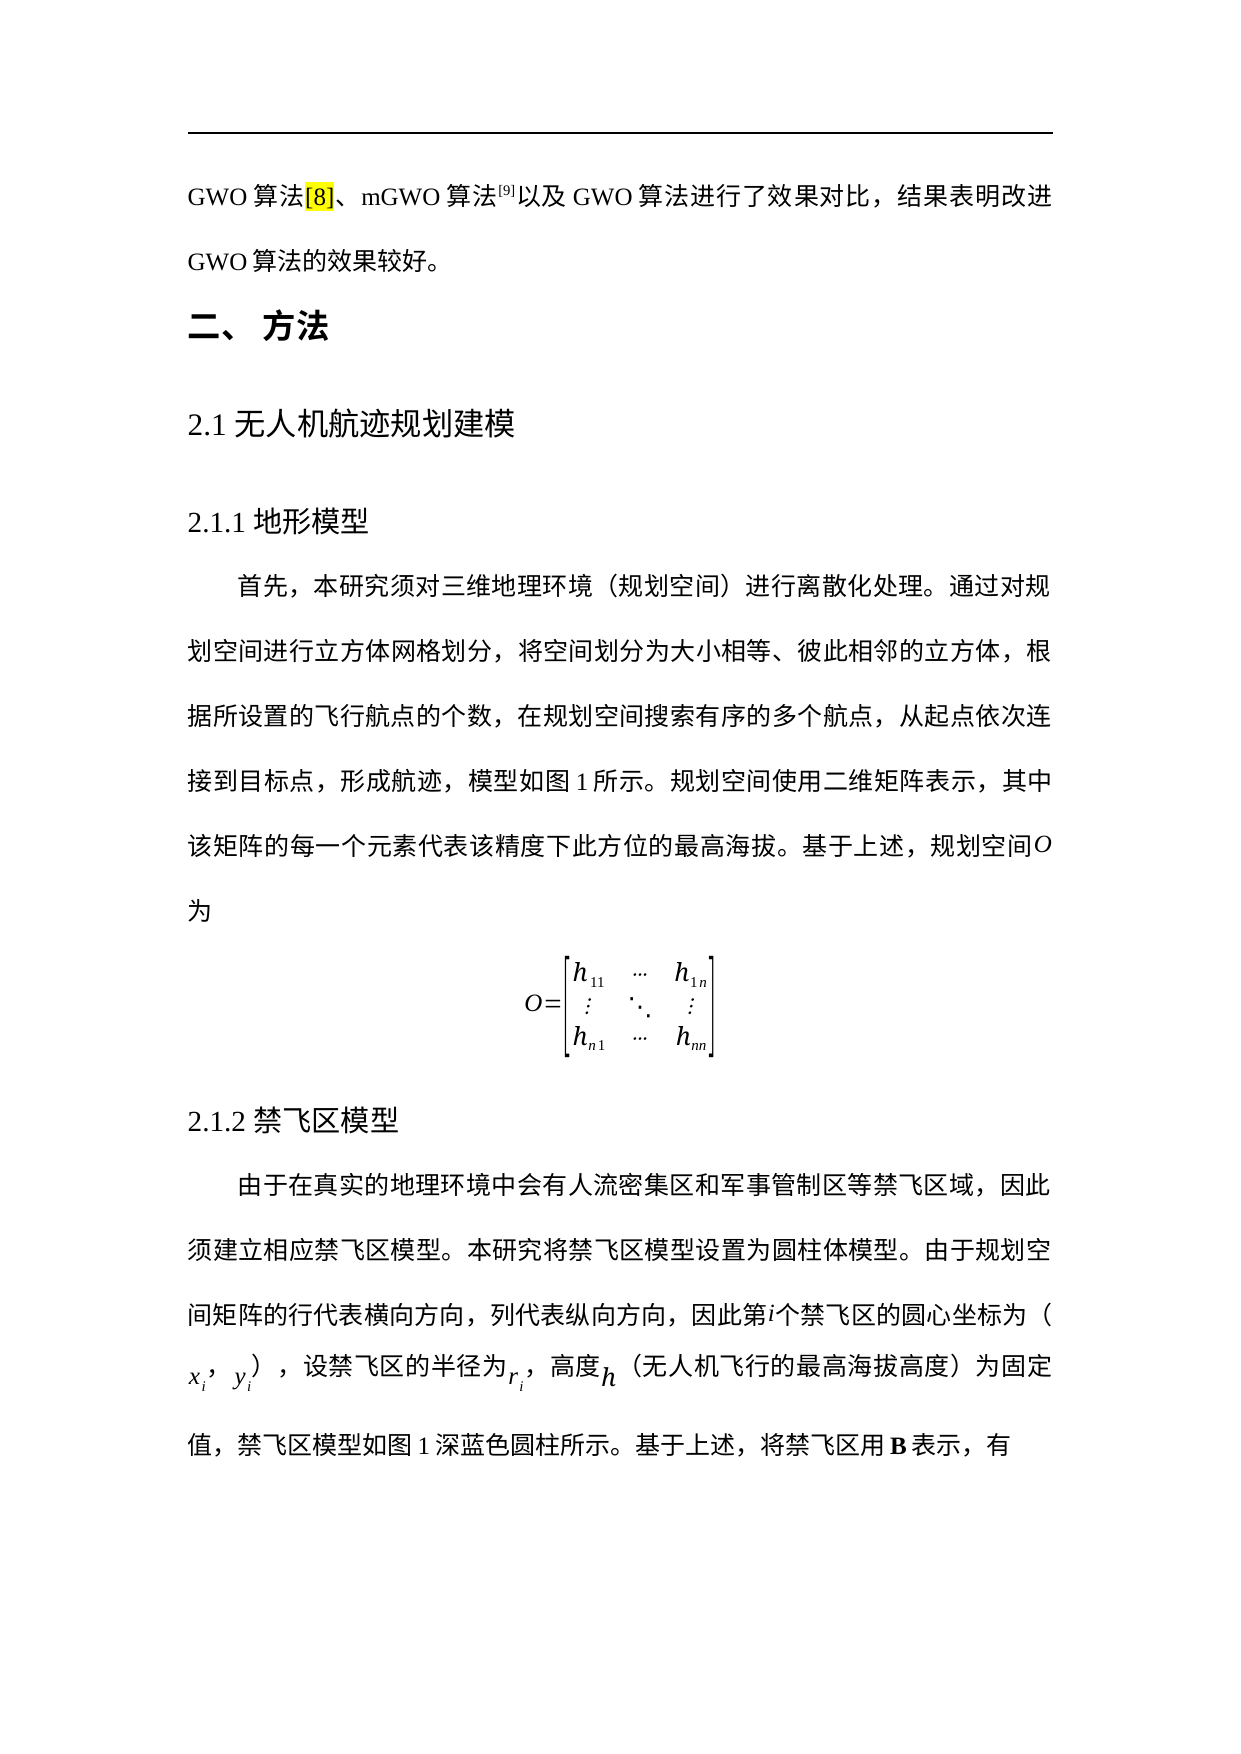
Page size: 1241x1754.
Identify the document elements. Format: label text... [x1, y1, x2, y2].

text 首先，本研究须对三维地理环境（规划空间）进行离散化处理。通过对规划空间进行立方体网格划分，将空间划分为大小相等、彼此相邻的立方体，根据所设置的飞行航点的个数，在规划空间搜索有序的多个航点，从起点依次连接到目标点，形成航迹，模型如图1所示。规划空间使用二维矩阵表示，其中该矩阵的每一个元素代表该精度下此方位的最高海拔。基于上述，规划空间为 [187, 552, 1053, 942]
title 2.1.2 禁飞区模型 [187, 1086, 1053, 1151]
subtitle 2.1 无人机航迹规划建模 [187, 389, 1053, 454]
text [187, 162, 1053, 292]
list 方法 [187, 292, 1053, 357]
text 由于在真实的地理环境中会有人流密集区和军事管制区等禁飞区域，因此须建立相应禁飞区模型。本研究将禁飞区模型设置为圆柱体模型。由于规划空间矩阵的行代表横向方向，列代表纵向方向，因此第个禁飞区的圆心坐标为（，），设禁飞区的半径为，高度（无人机飞行的最高海拔高度）为固定值，禁飞区模型如图1深蓝色圆柱所示。基于上述，将禁飞区用B表示，有 [187, 1151, 1053, 1476]
title 2.1.1 地形模型 [187, 487, 1053, 552]
